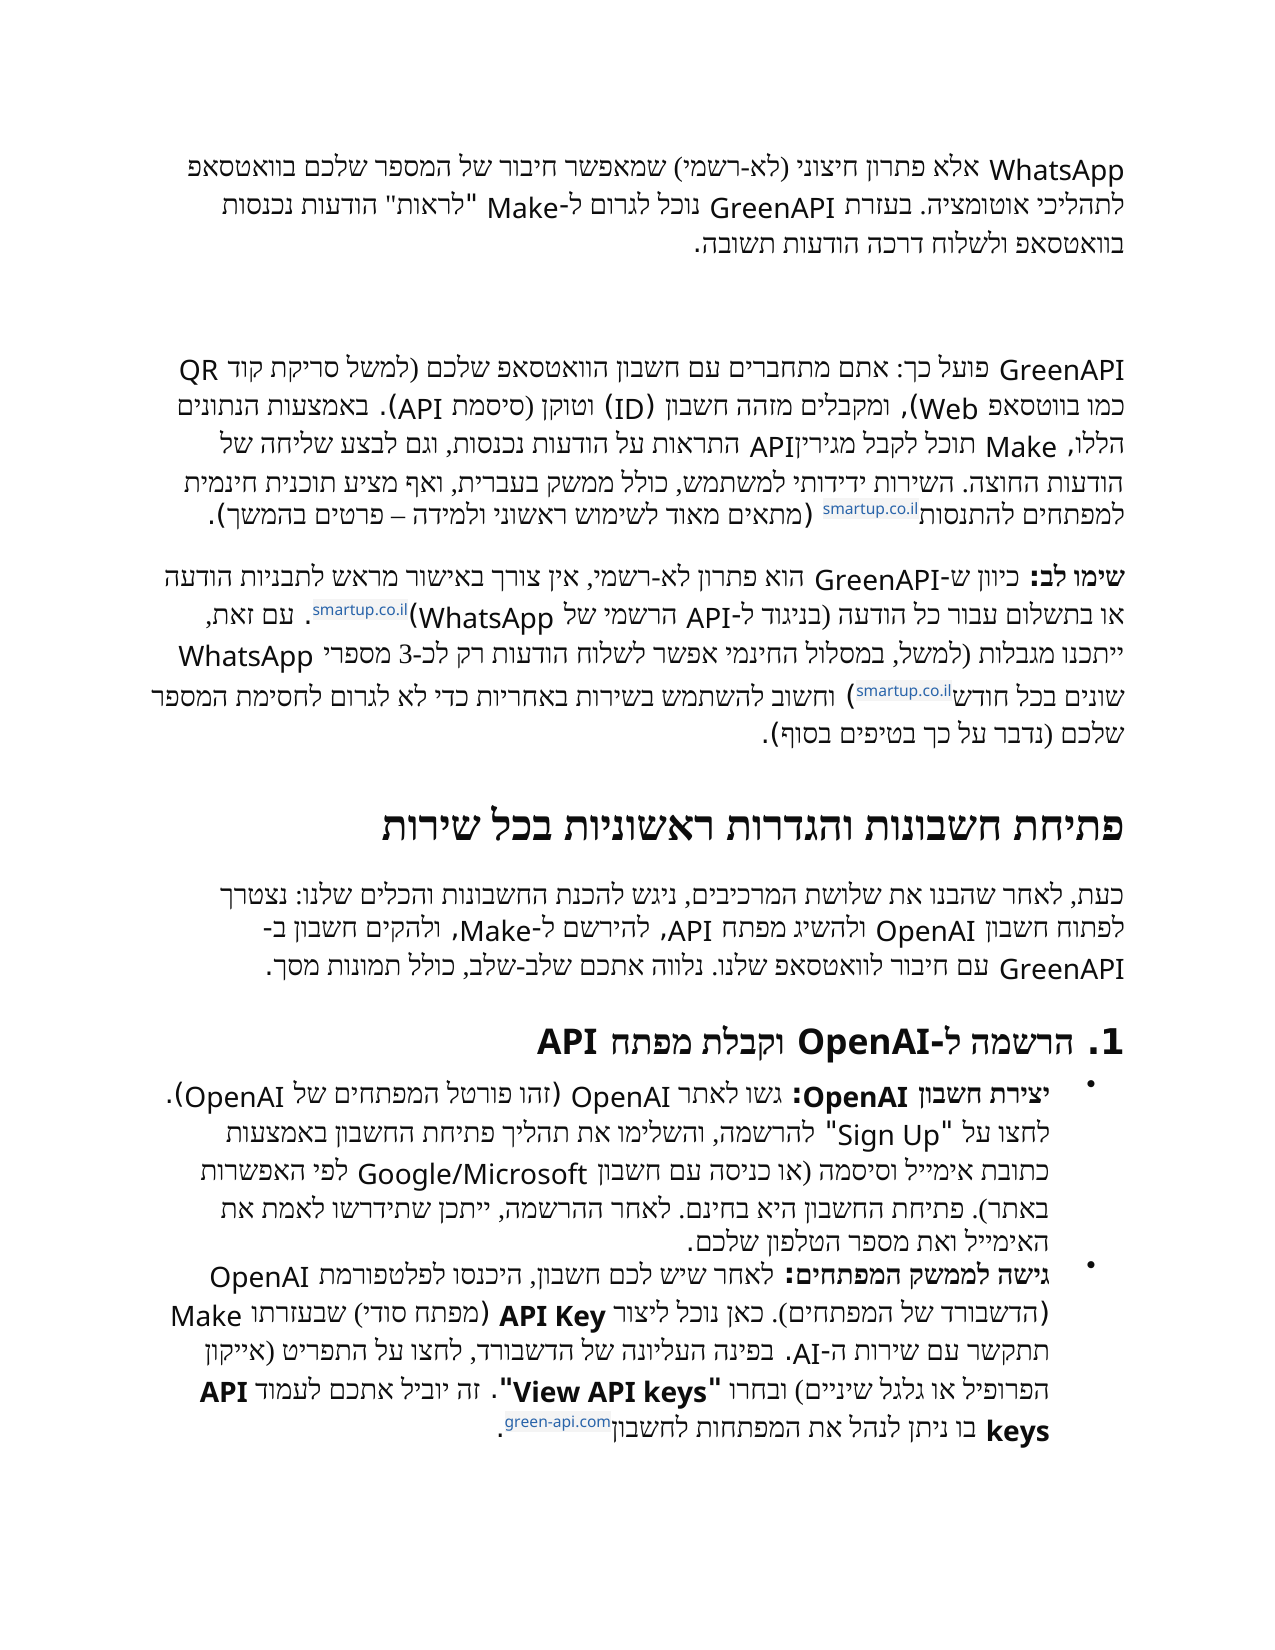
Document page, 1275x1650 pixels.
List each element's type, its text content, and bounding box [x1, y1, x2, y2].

text 1. הרשמה ל-OpenAI וקבלת מפתח API [150, 1017, 1125, 1065]
list יצירת חשבון OpenAI: גשו לאתר OpenAI (זהו פורטל המפתחים של OpenAI). לחצו על "Sign Up" להרשמה, והשלימו את תהליך פתיחת החשבון באמצעות כתובת אימייל וסיסמה (או כניסה עם חשבון Google/Microsoft לפי האפשרות באתר). פתיחת החשבון היא בחינם. לאחר ההרשמה, ייתכן שתידרשו לאמת את האימייל ואת מספר הטלפון שלכם. [150, 1077, 1087, 1258]
text שימו לב: כיוון ש-GreenAPI הוא פתרון לא-רשמי, אין צורך באישור מראש לתבניות הודעה או בתשלום עבור כל הודעה (בניגוד ל-API הרשמי של WhatsApp)smartup.co.il. עם זאת, ייתכנו מגבלות (למשל, במסלול החינמי אפשר לשלוח הודעות רק לכ-3 מספרי WhatsApp שונים בכל חודשsmartup.co.il) וחשוב להשתמש בשירות באחריות כדי לא לגרום לחסימת המספר שלכם (נדבר על כך בטיפים בסוף). [150, 560, 1125, 750]
text GreenAPI פועל כך: אתם מתחברים עם חשבון הוואטסאפ שלכם (למשל סריקת קוד QR כמו בווטסאפ Web), ומקבלים מזהה חשבון (ID) וטוקן (סיסמת API). באמצעות הנתונים הללו, Make תוכל לקבל מגיריןAPI התראות על הודעות נכנסות, וגם לבצע שליחה של הודעות החוצה. השירות ידידותי למשתמש, כולל ממשק בעברית, ואף מציע תוכנית חינמית למפתחים להתנסותsmartup.co.il (מתאים מאוד לשימוש ראשוני ולמידה – פרטים בהמשך). [150, 351, 1125, 531]
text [150, 150, 1125, 259]
text פתיחת חשבונות והגדרות ראשוניות בכל שירות [150, 800, 1125, 849]
text כעת, לאחר שהבנו את שלושת המרכיבים, ניגש להכנת החשבונות והכלים שלנו: נצטרך לפתוח חשבון OpenAI ולהשיג מפתח API, להירשם ל-Make, ולהקים חשבון ב-GreenAPI עם חיבור לוואטסאפ שלנו. נלווה אתכם שלב-שלב, כולל תמונות מסך. [150, 878, 1125, 987]
list גישה לממשק המפתחים: לאחר שיש לכם חשבון, היכנסו לפלטפורמת OpenAI (הדשבורד של המפתחים). כאן נוכל ליצור API Key (מפתח סודי) שבעזרתו Make תתקשר עם שירות ה-AI. בפינה העליונה של הדשבורד, לחצו על התפריט (אייקון הפרופיל או גלגל שיניים) ובחרו "View API keys". זה יוביל אתכם לעמוד API keys בו ניתן לנהל את המפתחות לחשבוןgreen-api.com. [150, 1258, 1087, 1449]
